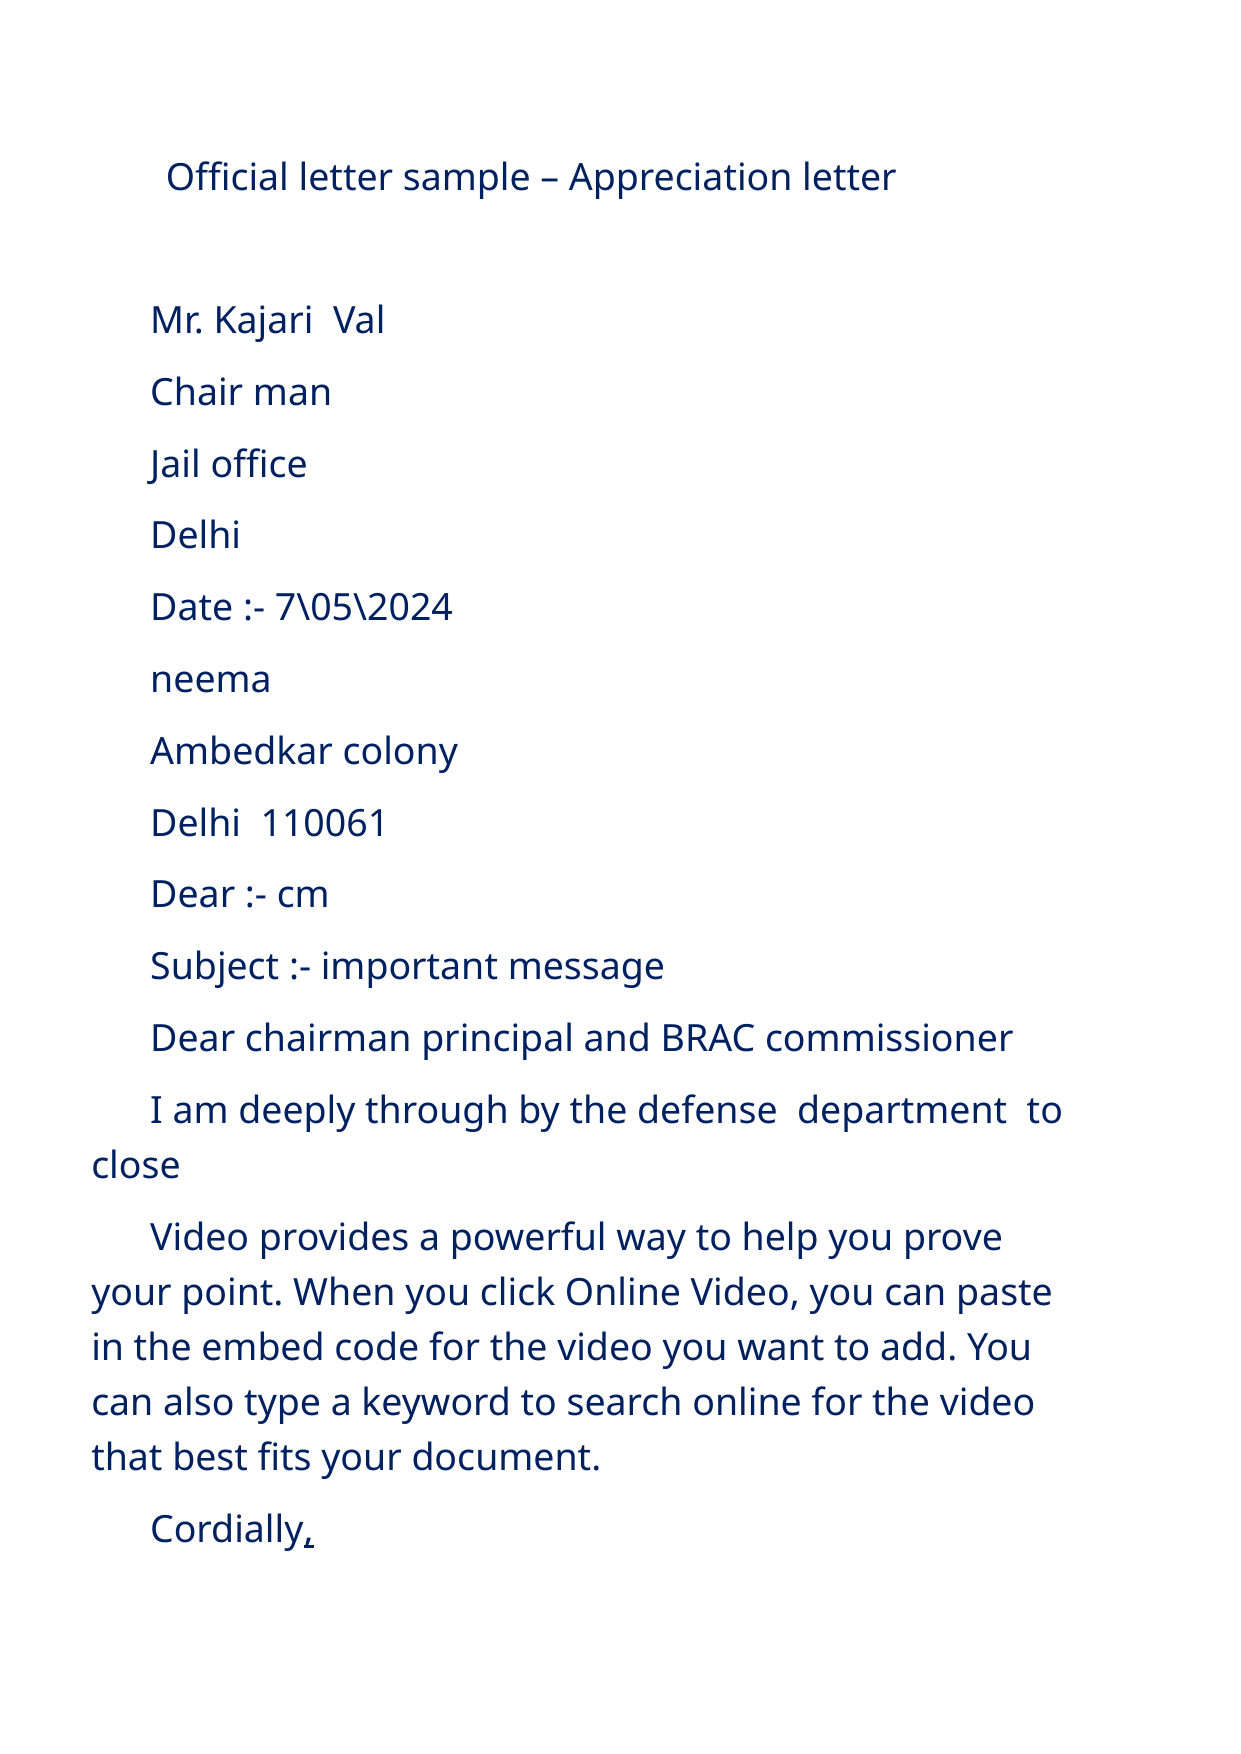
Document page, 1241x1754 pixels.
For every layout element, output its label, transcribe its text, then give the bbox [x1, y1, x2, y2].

text Jail office [91, 437, 1090, 488]
text Mr. Kajari Val [91, 293, 1090, 344]
text Date :- 7\05\2024 [91, 581, 1090, 632]
text Delhi 110061 [91, 796, 1090, 847]
text I am deeply through by the defense department to close [91, 1083, 1090, 1189]
text Ambedkar colony [91, 724, 1090, 775]
text neema [91, 652, 1090, 703]
text Chair man [91, 365, 1090, 416]
text Subject :- important message [91, 939, 1090, 991]
text Official letter sample – Appreciation letter [91, 150, 1090, 201]
text Video provides a powerful way to help you prove your point. When you click Online Video, you can paste in the embed code for the video you want to add. You can also type a keyword to search online for the video that best fits your document. [91, 1210, 1090, 1481]
text Delhi [91, 509, 1090, 560]
text Dear :- cm [91, 868, 1090, 919]
text Dear chairman principal and BRAC commissioner [91, 1011, 1090, 1062]
text Cordially, [91, 1502, 1090, 1553]
